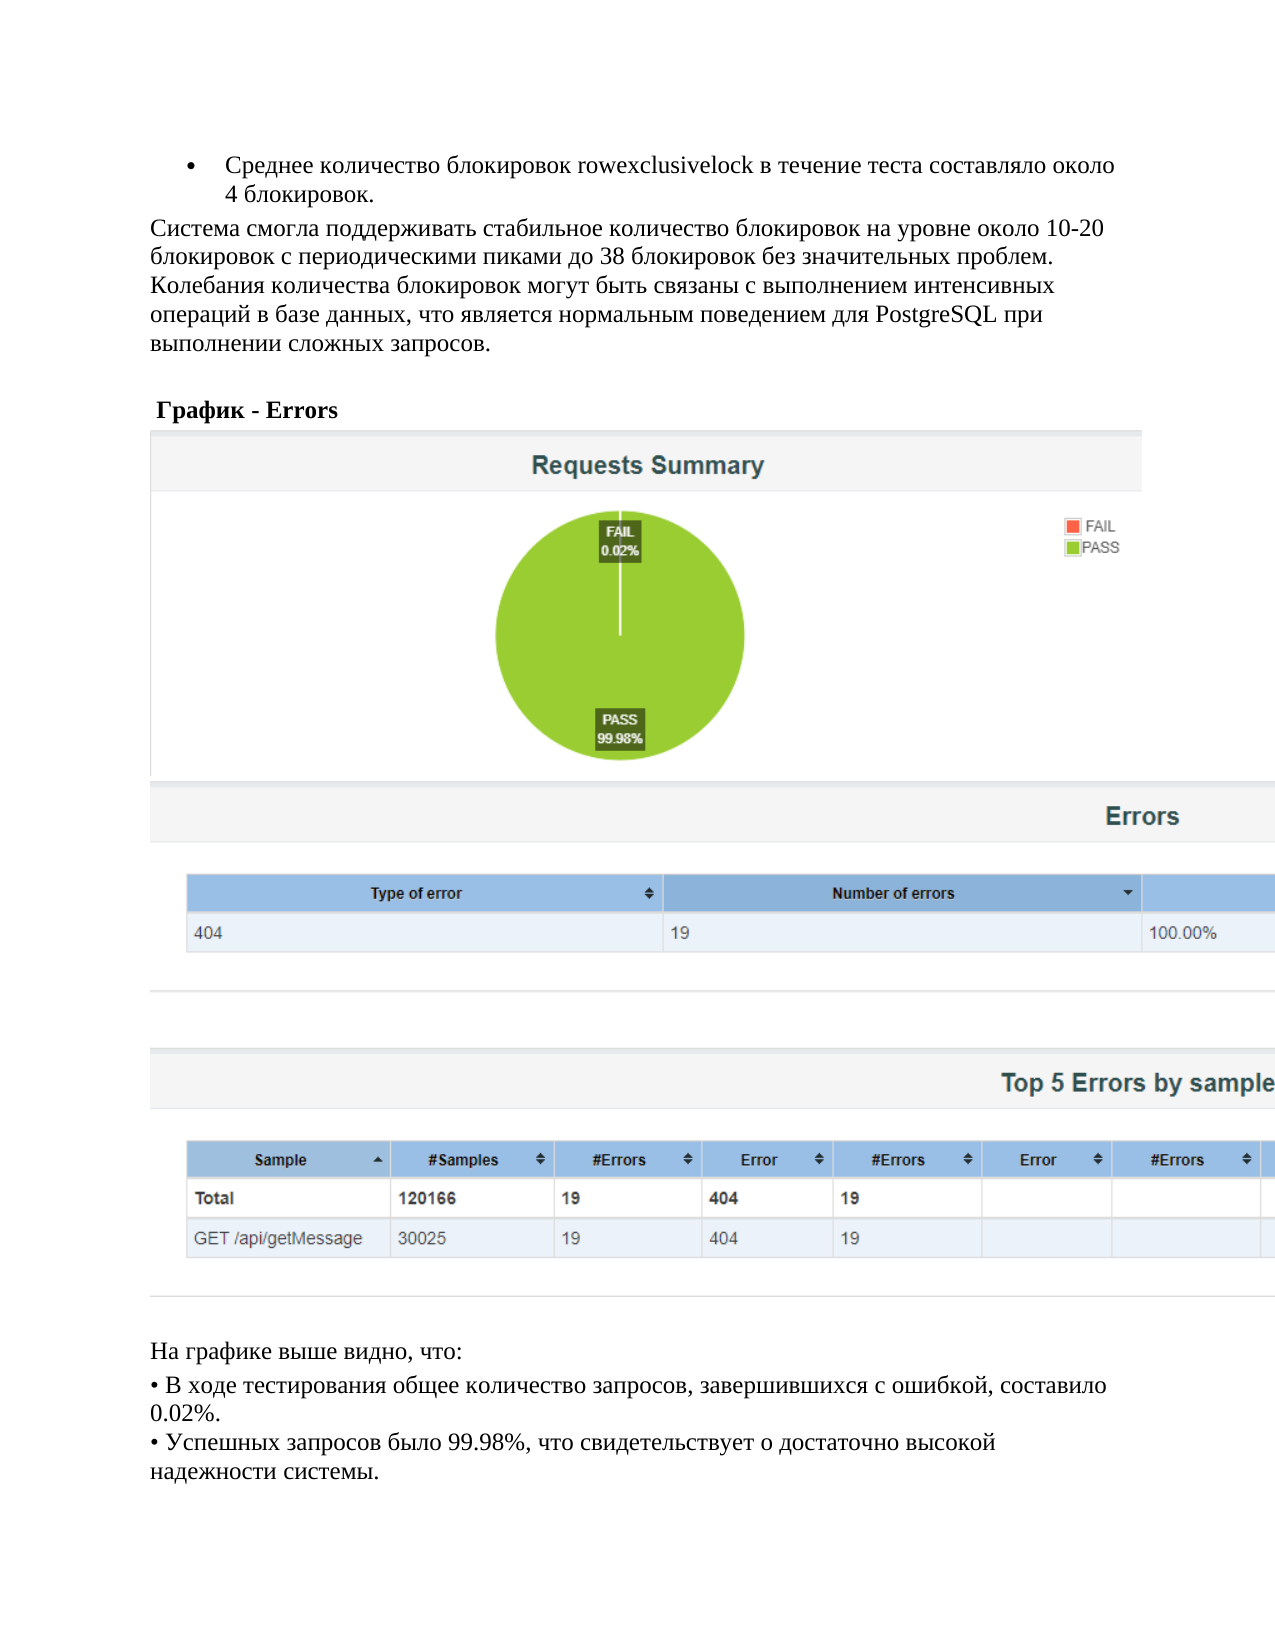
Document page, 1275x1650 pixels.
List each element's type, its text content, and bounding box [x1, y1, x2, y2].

picture [150, 429, 1142, 776]
text Система смогла поддерживать стабильное количество блокировок на уровне около 10-20 блокировок с периодическими пиками до 38 блокировок без значительных проблем. Колебания количества блокировок могут быть связаны с выполнением интенсивных операций в базе данных, что является нормальным поведением для PostgreSQL при выполнении сложных запросов. [150, 213, 1125, 356]
text На графике выше видно, что: [150, 1336, 1125, 1365]
text • Успешных запросов было 99.98%, что свидетельствует о достаточно высокой надежности системы. [150, 1427, 1125, 1485]
list Среднее количество блокировок rowexclusivelock в течение теста составляло около 4 блокировок. [187, 150, 1125, 207]
text • В ходе тестирования общее количество запросов, завершившихся с ошибкой, составило 0.02%. [150, 1370, 1125, 1427]
text График - Errors [150, 395, 1125, 424]
picture [150, 780, 1275, 1297]
